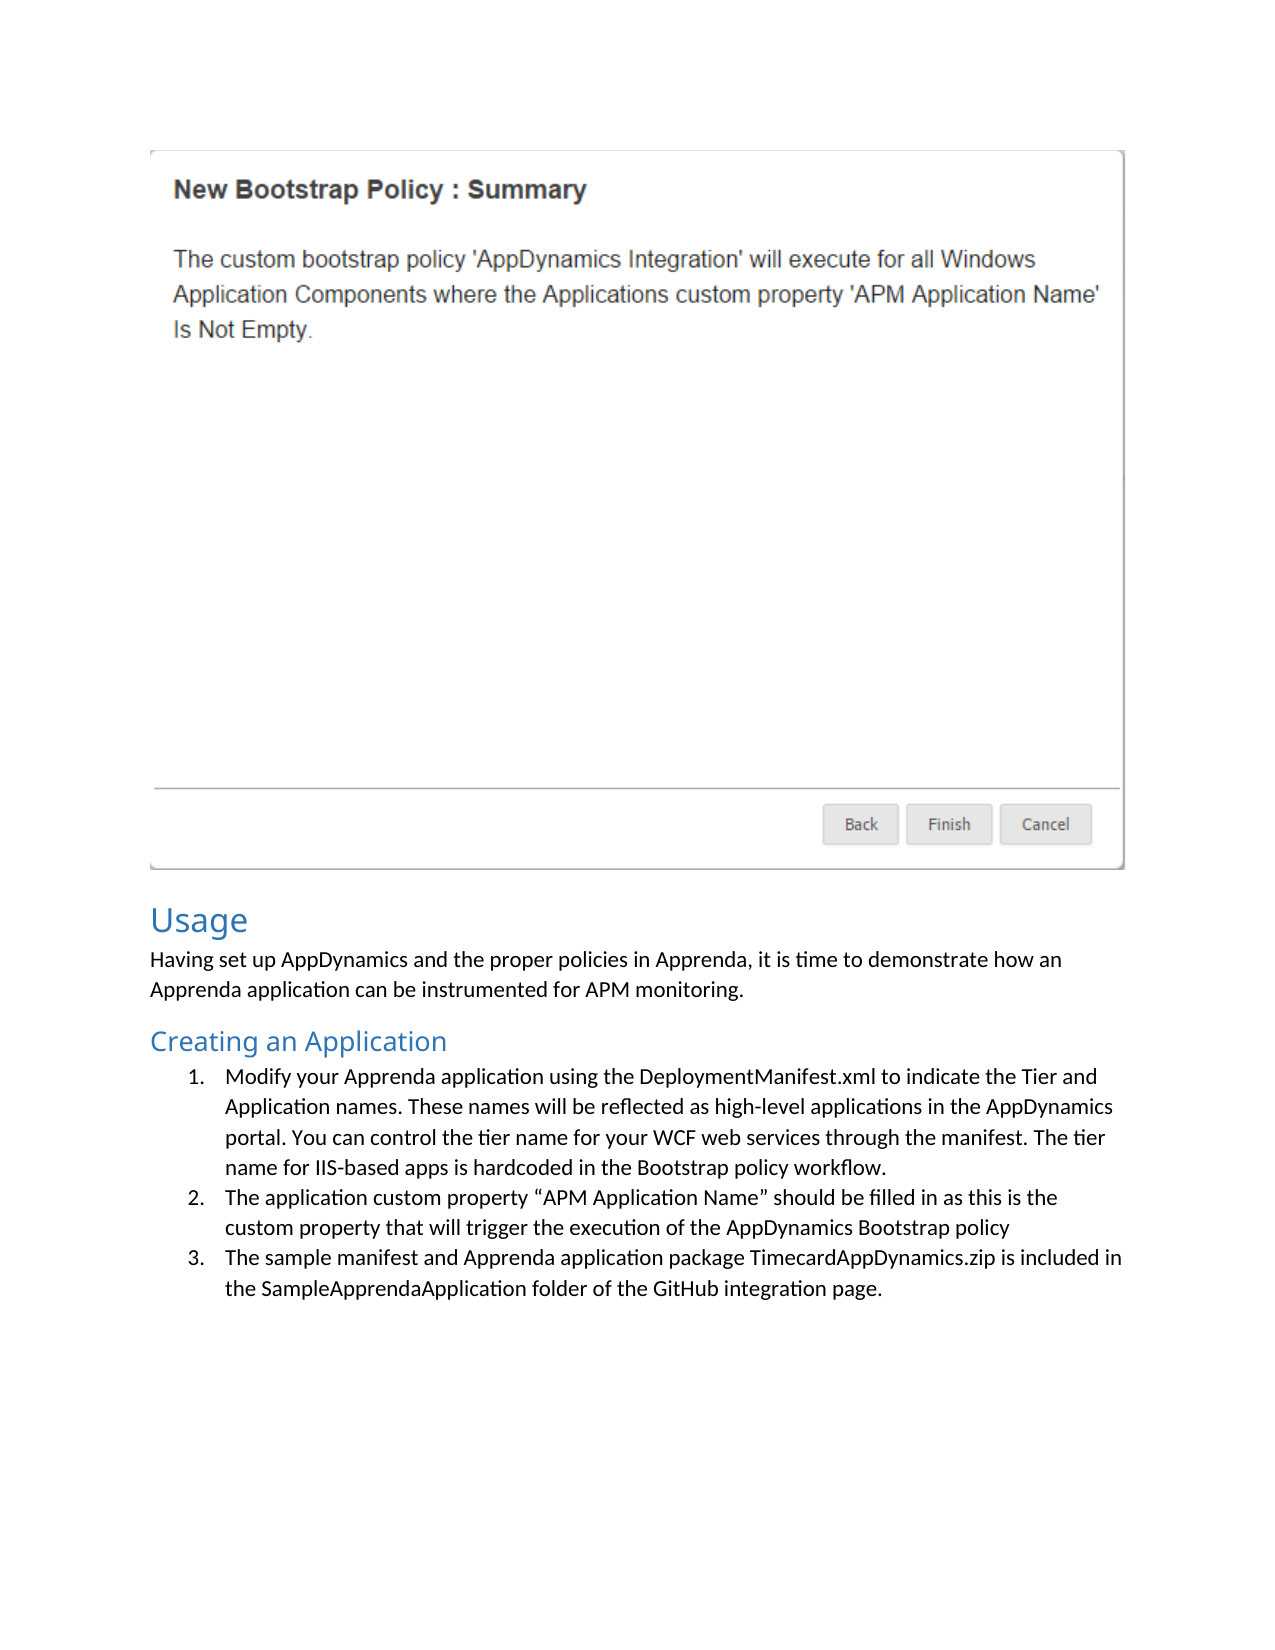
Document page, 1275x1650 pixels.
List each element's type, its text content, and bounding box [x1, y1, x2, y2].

subtitle Creating an Application [150, 1022, 1125, 1059]
subtitle Usage [150, 896, 1125, 942]
list Modify your Apprenda application using the DeploymentManifest.xml to indicate the Tier and Application names. These names will be reflected as high-level applications in the AppDynamics portal. You can control the tier name for your WCF web services through the manifest. The tier name for IIS-based apps is hardcoded in the Bootstrap policy workflow. [187, 1062, 1125, 1181]
list The application custom property “APM Application Name” should be filled in as this is the custom property that will trigger the execution of the AppDynamics Bootstrap policy [187, 1183, 1125, 1241]
picture [150, 150, 1125, 870]
list The sample manifest and Apprenda application package TimecardAppDynamics.zip is included in the SampleApprendaApplication folder of the GitHub integration page. [187, 1243, 1125, 1302]
text Having set up AppDynamics and the proper policies in Apprenda, it is time to demonstrate how an Apprenda application can be instrumented for APM monitoring. [150, 945, 1125, 1003]
